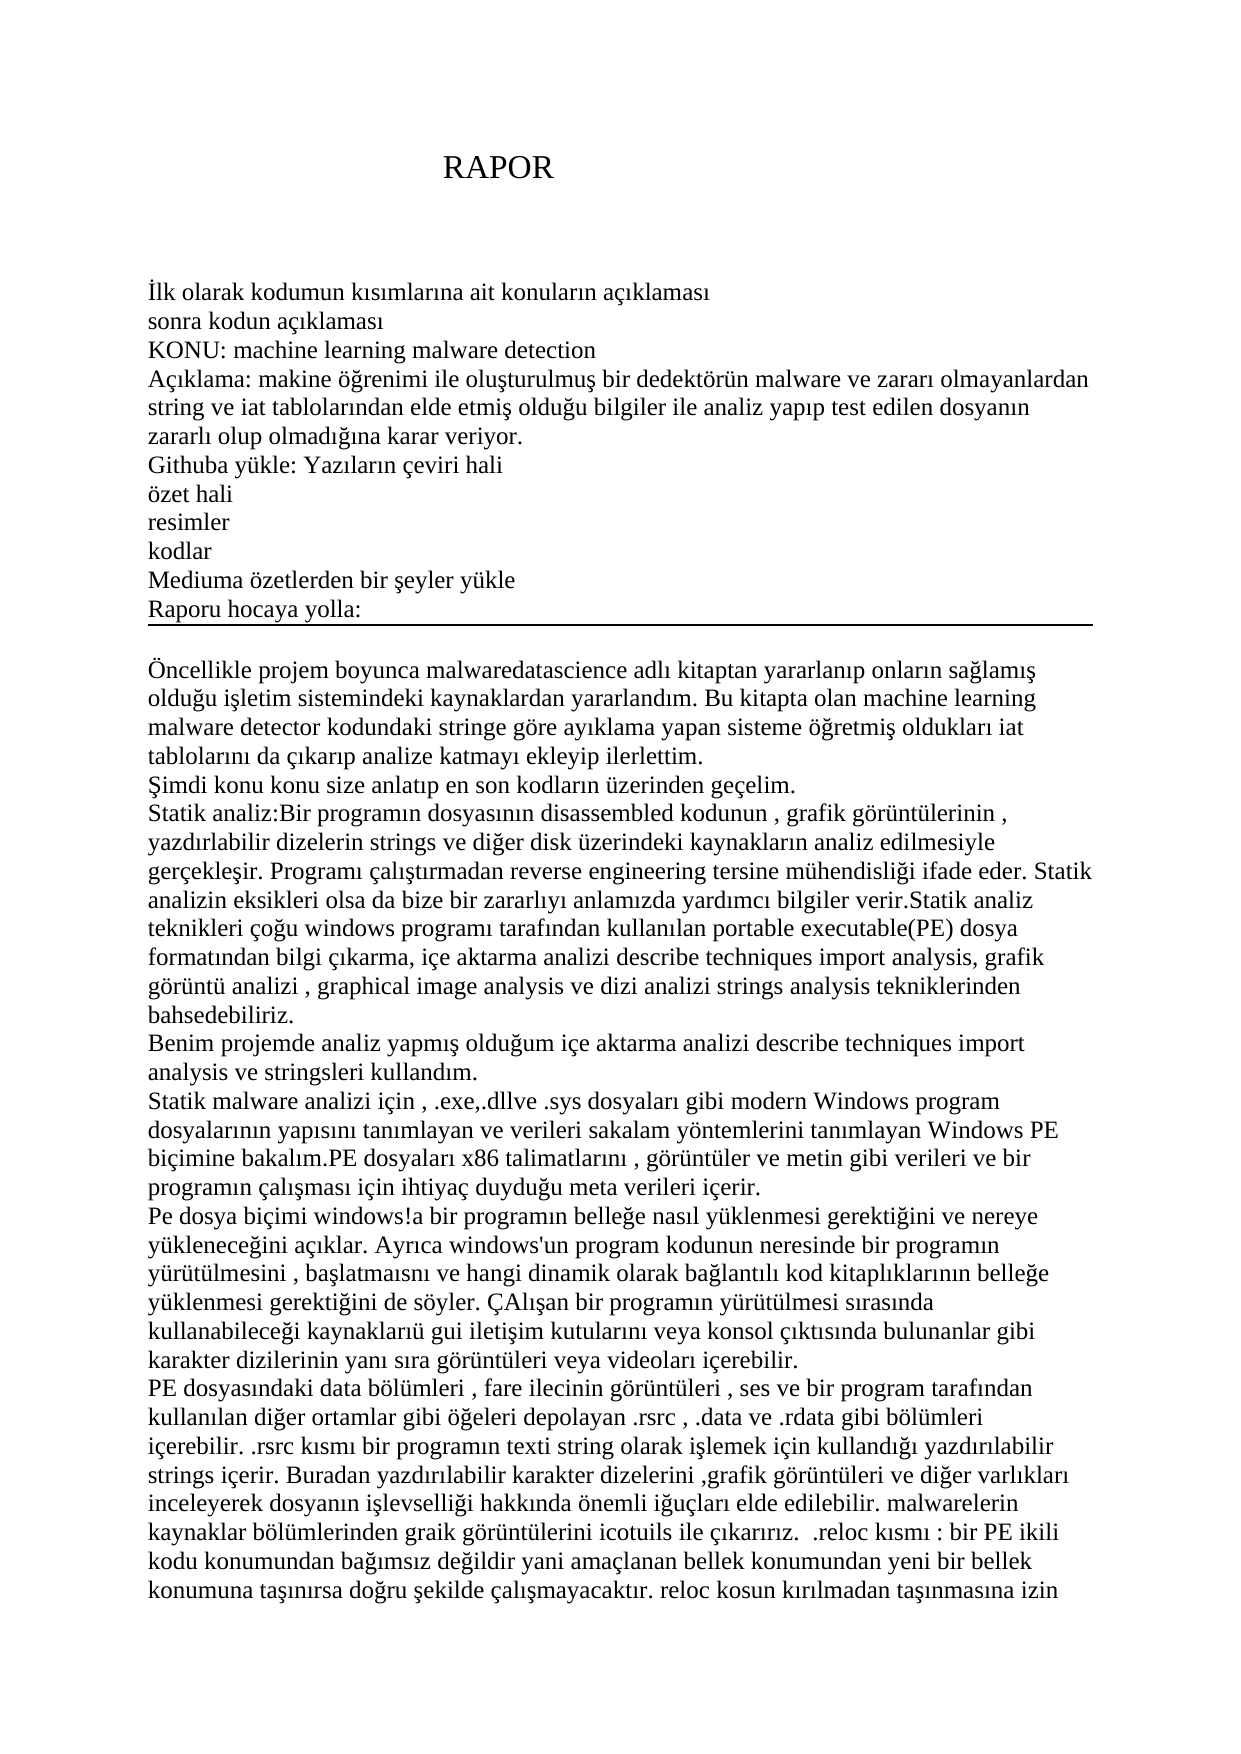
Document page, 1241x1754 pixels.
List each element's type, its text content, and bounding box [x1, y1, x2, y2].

text Githuba yükle: Yazıların çeviri hali [148, 450, 1093, 479]
text Benim projemde analiz yapmış olduğum içe aktarma analizi describe techniques import analysis ve stringsleri kullandım. [148, 1028, 1093, 1086]
text Açıklama: makine öğrenimi ile oluşturulmuş bir dedektörün malware ve zararı olmayanlardan string ve iat tablolarından elde etmiş olduğu bilgiler ile analiz yapıp test edilen dosyanın zararlı olup olmadığına karar veriyor. [148, 364, 1093, 450]
text İlk olarak kodumun kısımlarına ait konuların açıklaması [148, 277, 1093, 306]
text Mediuma özetlerden bir şeyler yükle [148, 565, 1093, 594]
text özet hali [148, 479, 1093, 507]
text Pe dosya biçimi windows!a bir programın belleğe nasıl yüklenmesi gerektiğini ve nereye yükleneceğini açıklar. Ayrıca windows'un program kodunun neresinde bir programın yürütülmesini , başlatmaısnı ve hangi dinamik olarak bağlantılı kod kitaplıklarının belleğe yüklenmesi gerektiğini de söyler. ÇAlışan bir programın yürütülmesi sırasında kullanabileceği kaynaklarıü gui iletişim kutularını veya konsol çıktısında bulunanlar gibi karakter dizilerinin yanı sıra görüntüleri veya videoları içerebilir. [148, 1201, 1093, 1373]
text kodlar [148, 536, 1093, 565]
text Statik malware analizi için , .exe,.dllve .sys dosyaları gibi modern Windows program dosyalarının yapısını tanımlayan ve verileri sakalam yöntemlerini tanımlayan Windows PE biçimine bakalım.PE dosyaları x86 talimatlarını , görüntüler ve metin gibi verileri ve bir programın çalışması için ihtiyaç duyduğu meta verileri içerir. [148, 1086, 1093, 1201]
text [148, 1373, 1093, 1603]
text resimler [148, 507, 1093, 536]
text Statik analiz:Bir programın dosyasının disassembled kodunun , grafik görüntülerinin , yazdırlabilir dizelerin strings ve diğer disk üzerindeki kaynakların analiz edilmesiyle gerçekleşir. Programı çalıştırmadan reverse engineering tersine mühendisliği ifade eder. Statik analizin eksikleri olsa da bize bir zararlıyı anlamızda yardımcı bilgiler verir.Statik analiz teknikleri çoğu windows programı tarafından kullanılan portable executable(PE) dosya formatından bilgi çıkarma, içe aktarma analizi describe techniques import analysis, grafik görüntü analizi , graphical image analysis ve dizi analizi strings analysis tekniklerinden bahsedebiliriz. [148, 798, 1093, 1028]
text sonra kodun açıklaması [148, 306, 1093, 335]
text Öncellikle projem boyunca malwaredatascience adlı kitaptan yararlanıp onların sağlamış olduğu işletim sistemindeki kaynaklardan yararlandım. Bu kitapta olan machine learning malware detector kodundaki stringe göre ayıklama yapan sisteme öğretmiş oldukları iat tablolarını da çıkarıp analize katmayı ekleyip ilerlettim. [148, 655, 1093, 770]
text Raporu hocaya yolla: [148, 594, 1093, 624]
text KONU: machine learning malware detection [148, 335, 1093, 364]
text RAPOR [369, 148, 1093, 186]
text Şimdi konu konu size anlatıp en son kodların üzerinden geçelim. [148, 770, 1093, 798]
